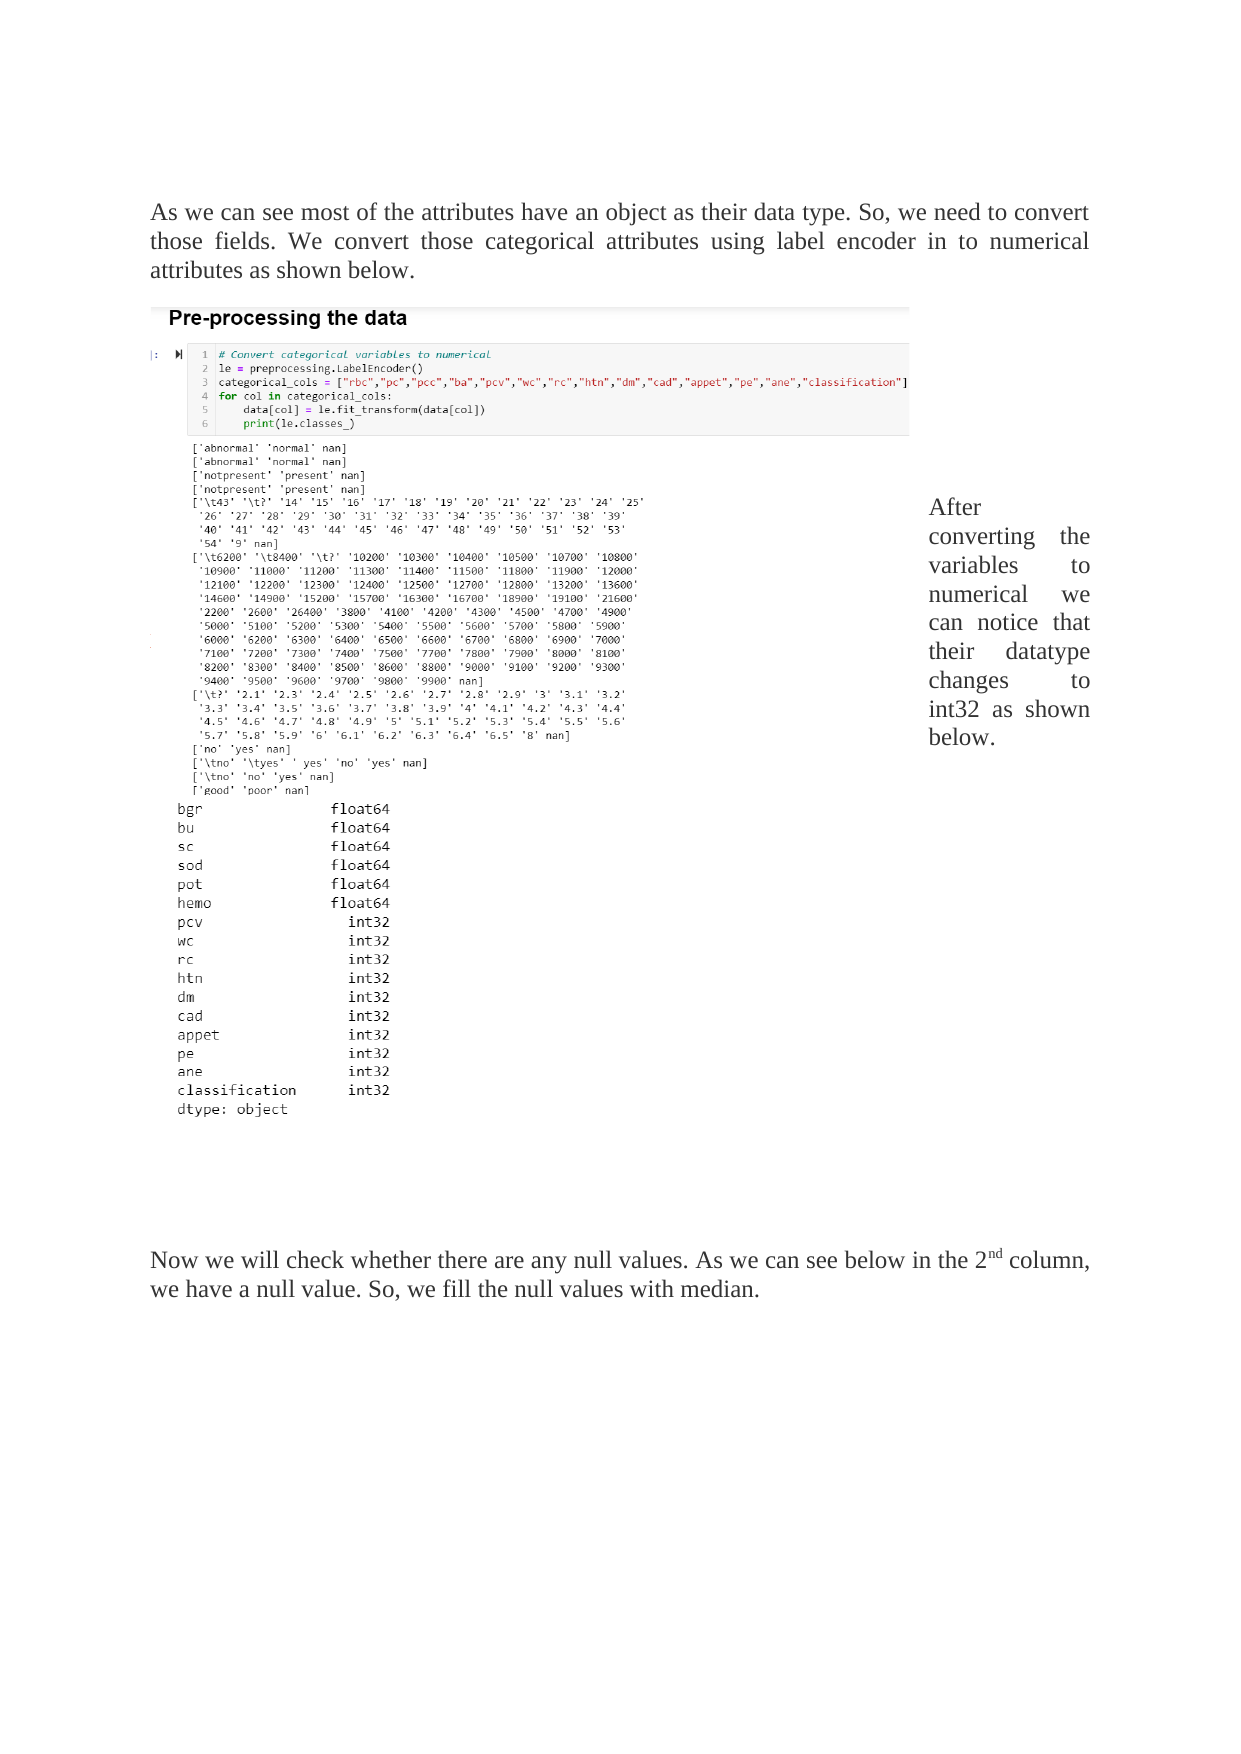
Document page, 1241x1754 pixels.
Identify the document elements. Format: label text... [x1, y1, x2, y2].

picture [147, 303, 909, 1117]
text As we can see most of the attributes have an object as their data type. So, we need to convert those fields. We convert those categorical attributes using label encoder in to numerical attributes as shown below. [150, 197, 1090, 284]
text After converting the variables to numerical we can notice that their datatype changes to int32 as shown below. [909, 492, 1090, 751]
text Now we will check whether there are any null values. As we can see below in the 2nd column, we have a null value. So, we fill the null values with median. [150, 1245, 1090, 1302]
